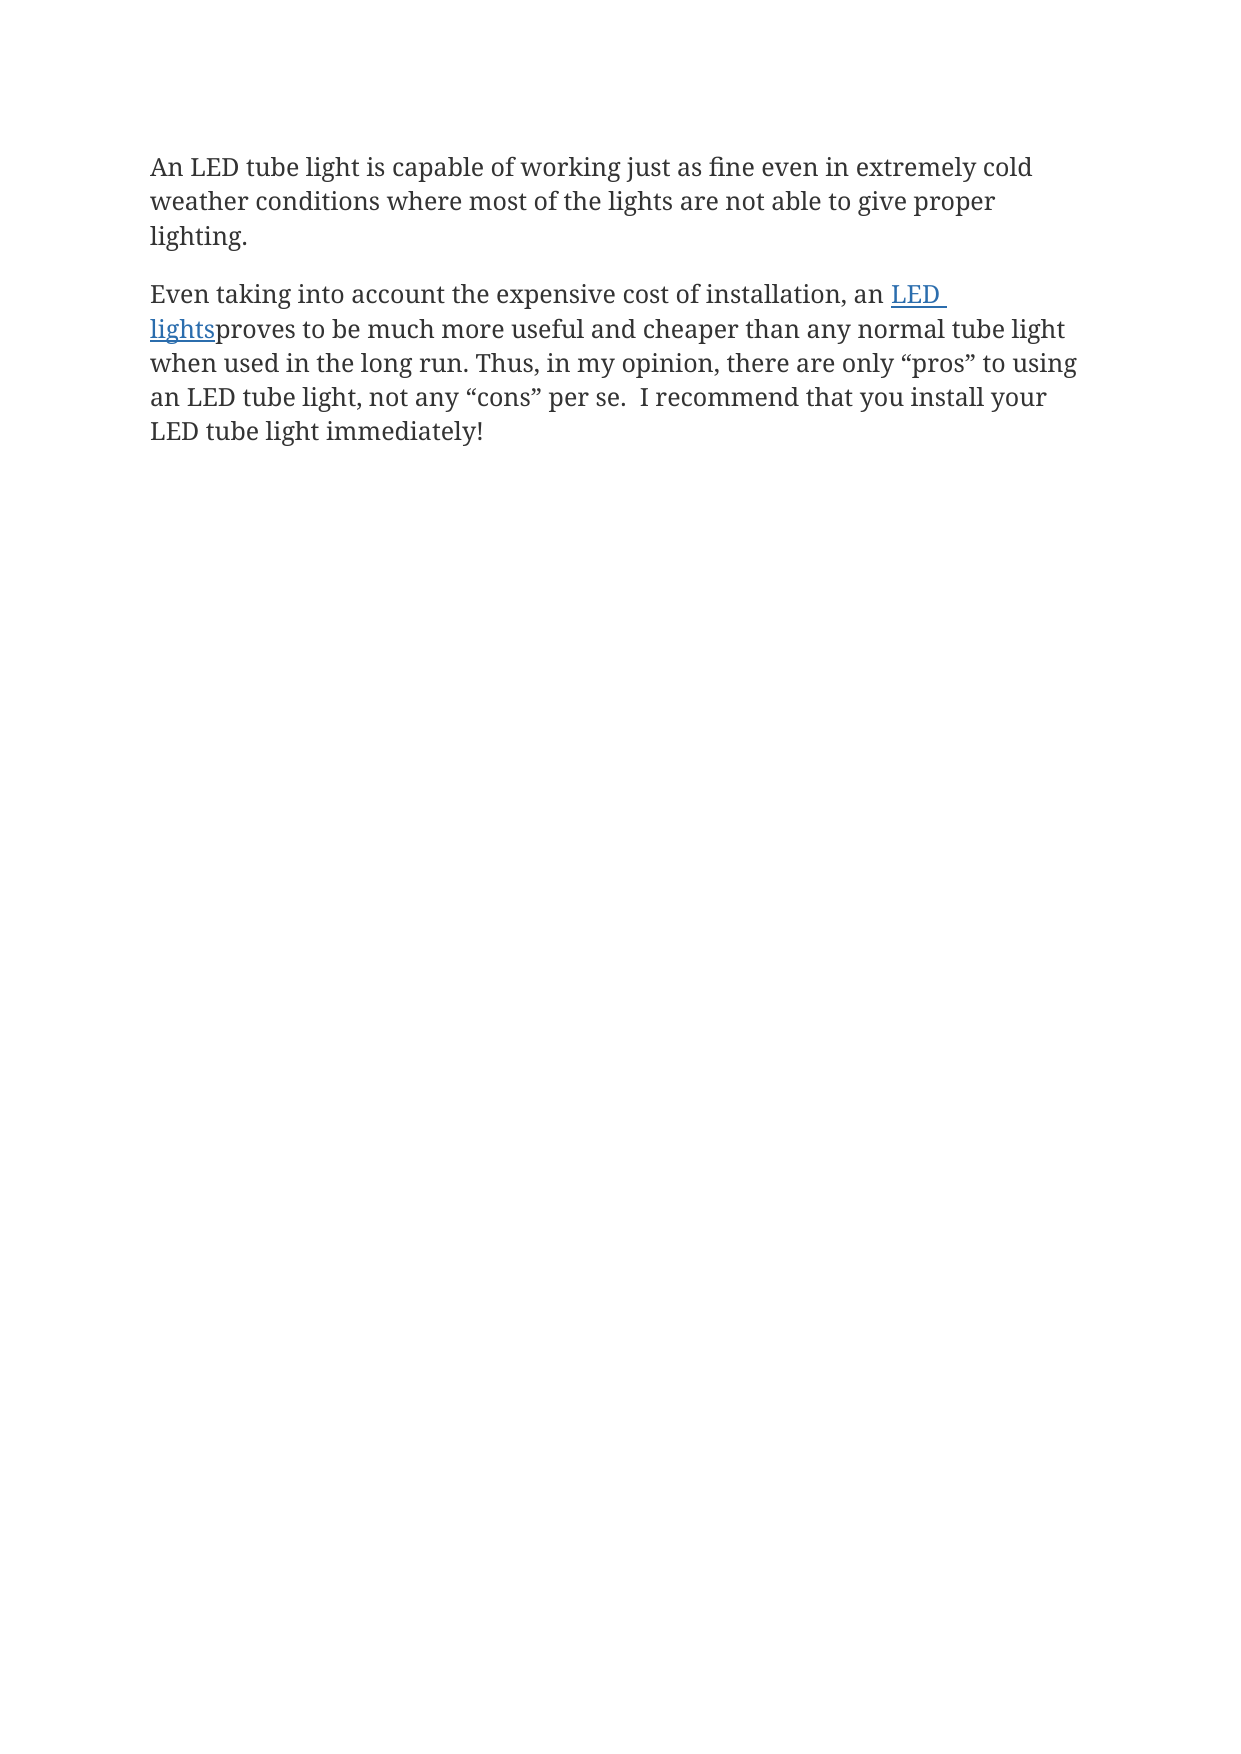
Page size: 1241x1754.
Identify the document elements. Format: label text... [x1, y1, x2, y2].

text Even taking into account the expensive cost of installation, an LED lightsproves to be much more useful and cheaper than any normal tube light when used in the long run. Thus, in my opinion, there are only “pros” to using an LED tube light, not any “cons” per se. I recommend that you install your LED tube light immediately! [150, 277, 1090, 447]
text An LED tube light is capable of working just as fine even in extremely cold weather conditions where most of the lights are not able to give proper lighting. [150, 150, 1090, 252]
